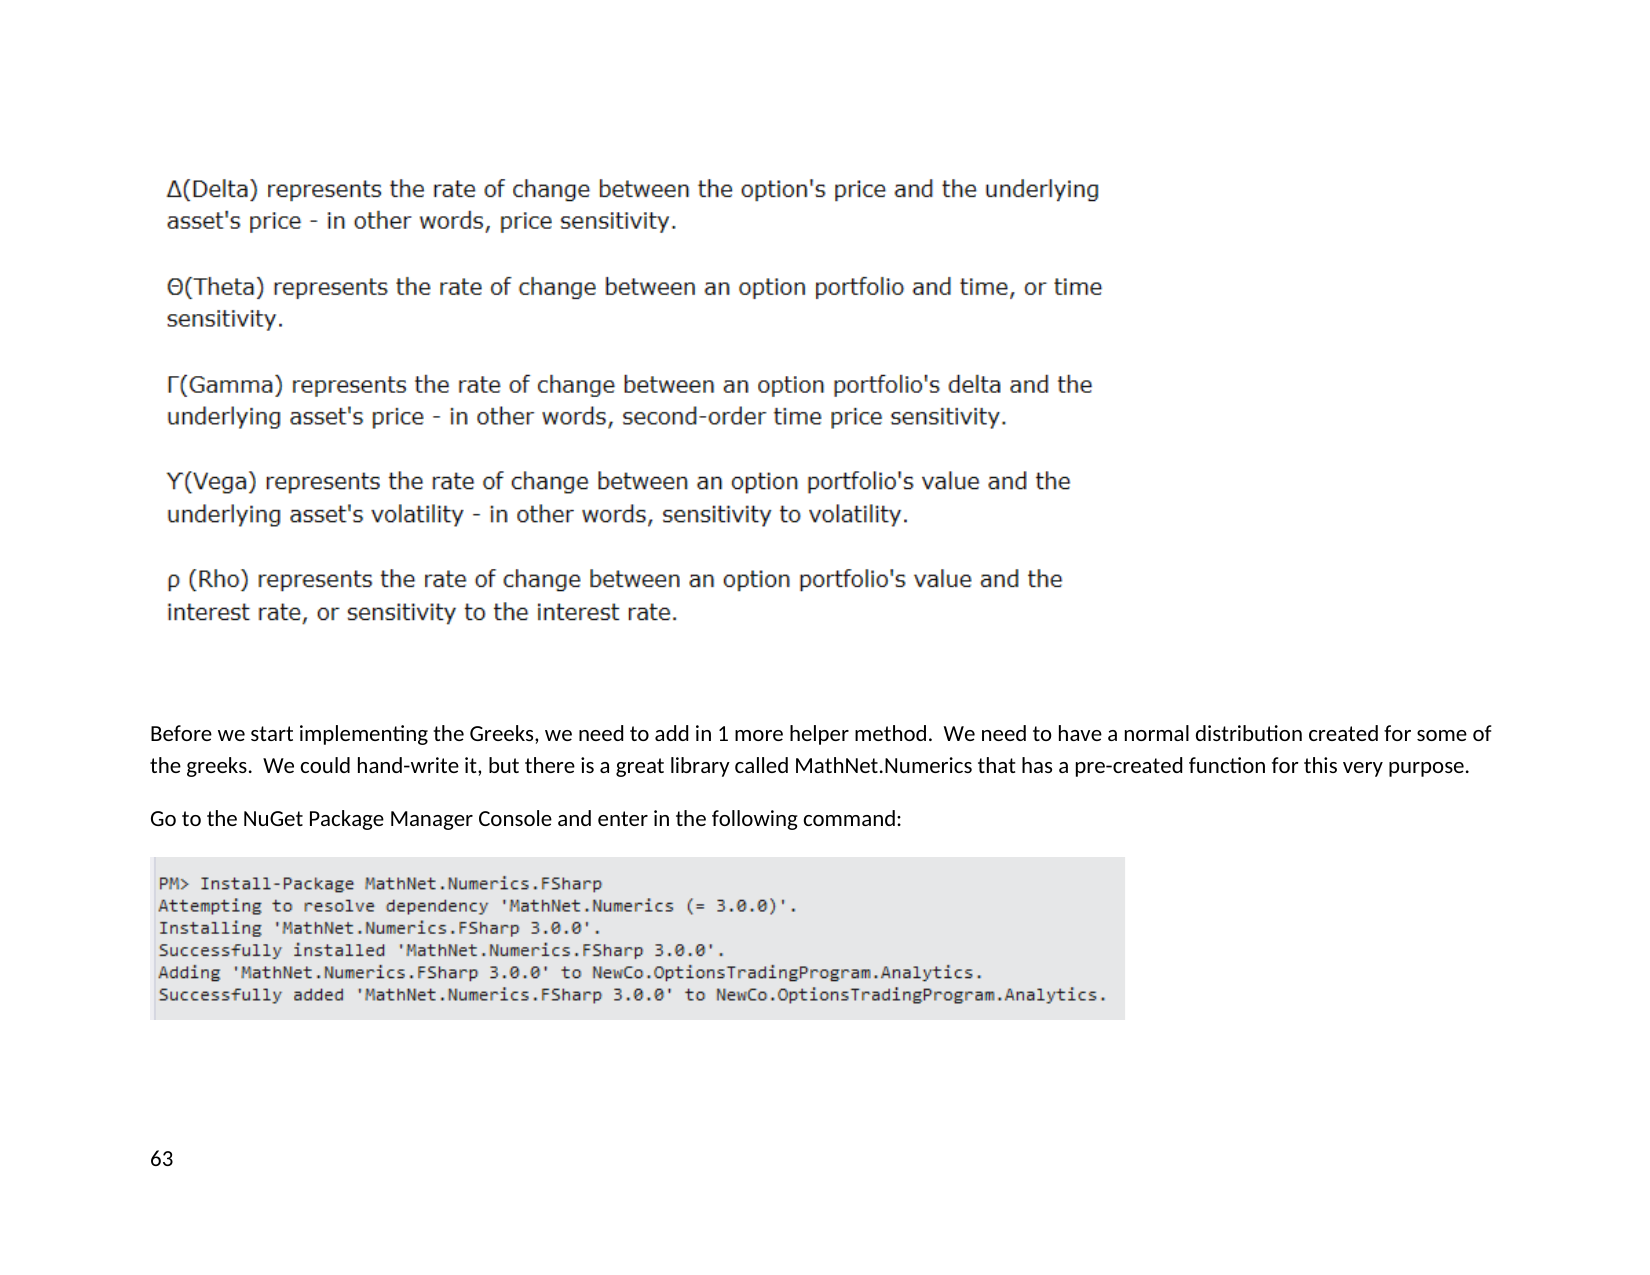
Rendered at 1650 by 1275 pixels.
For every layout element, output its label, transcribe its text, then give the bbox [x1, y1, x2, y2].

picture [150, 857, 1125, 1020]
text Before we start implementing the Greeks, we need to add in 1 more helper method. We need to have a normal distribution created for some of the greeks. We could hand-write it, but there is a great library called MathNet.Numerics that has a pre-created function for this very purpose. [150, 719, 1500, 779]
picture [150, 150, 1125, 641]
text Go to the NuGet Package Manager Console and enter in the following command: [150, 804, 1500, 832]
